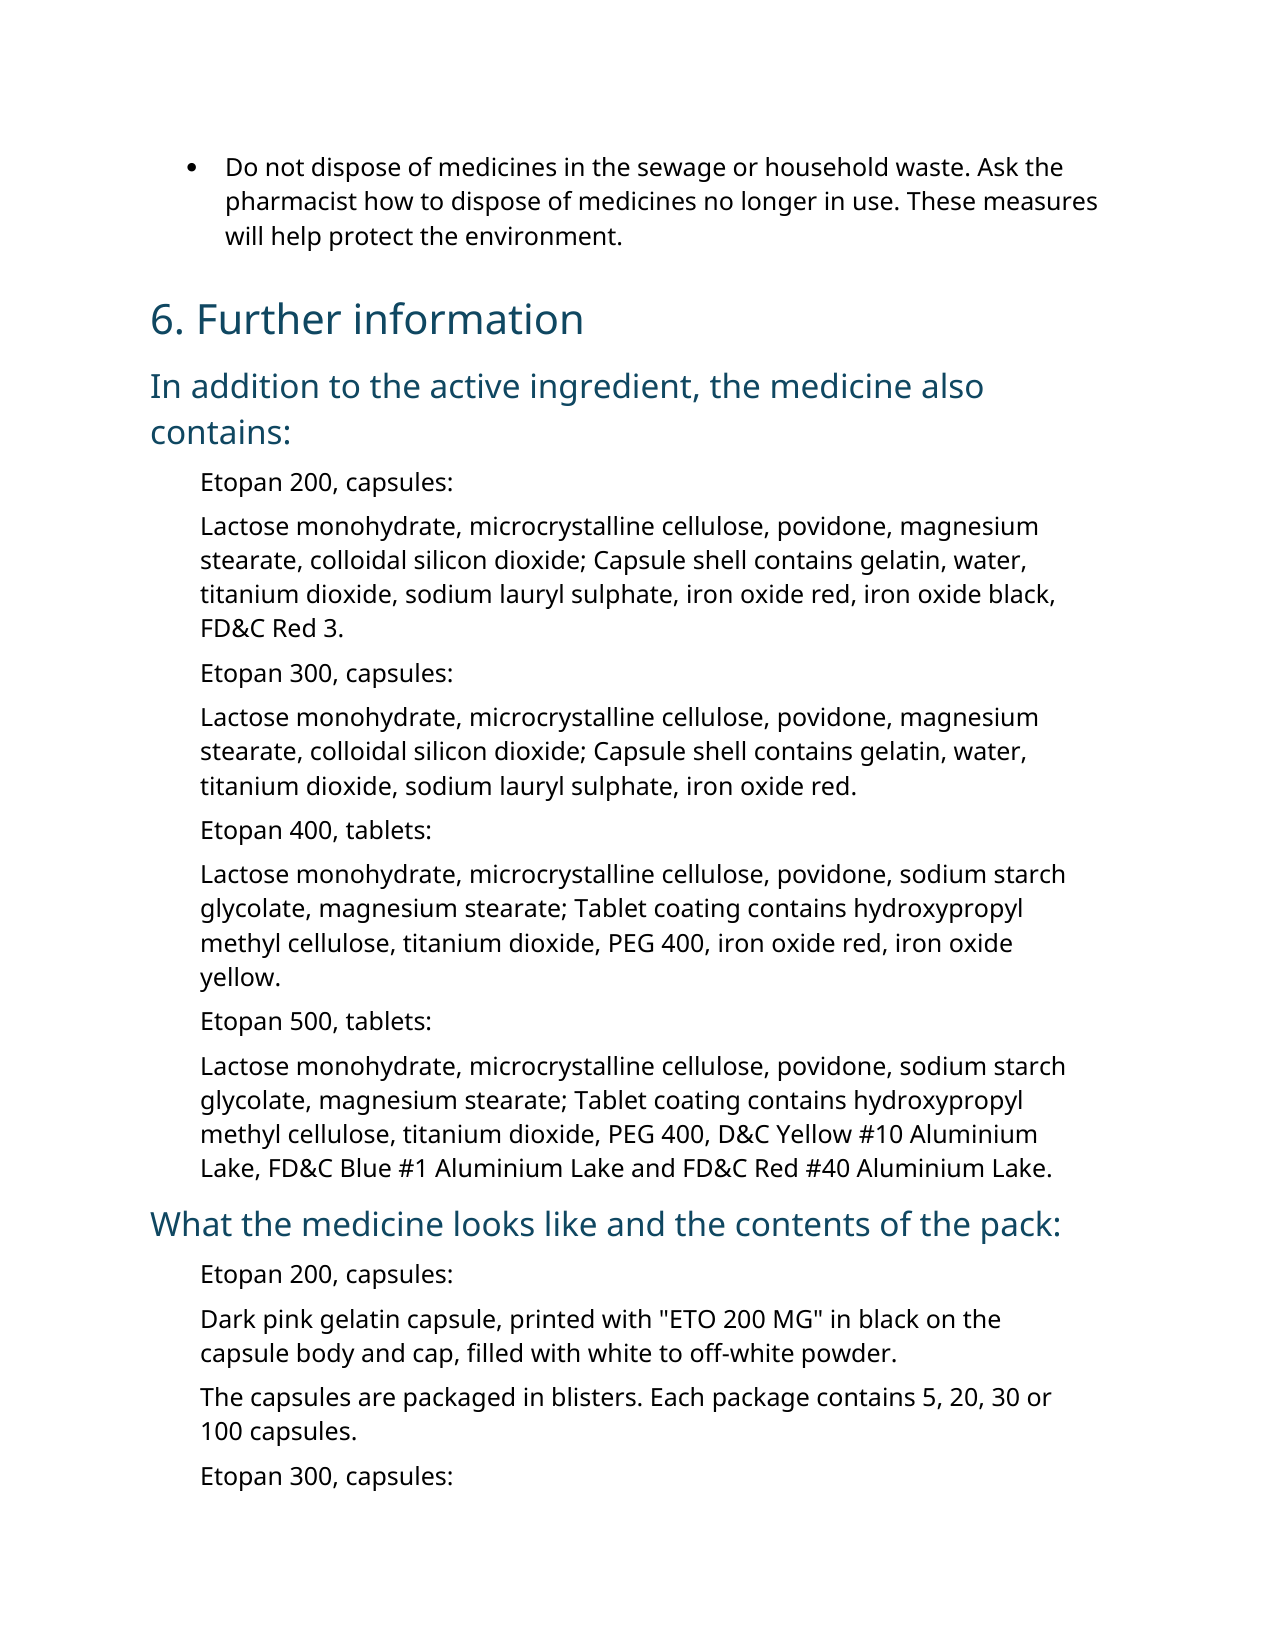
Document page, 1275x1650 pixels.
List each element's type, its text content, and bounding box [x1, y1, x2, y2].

text Etopan 200, capsules: [200, 464, 1075, 498]
text Lactose monohydrate, microcrystalline cellulose, povidone, magnesium stearate, colloidal silicon dioxide; Capsule shell contains gelatin, water, titanium dioxide, sodium lauryl sulphate, iron oxide red, iron oxide black, FD&C Red 3. [200, 509, 1075, 645]
subtitle In addition to the active ingredient, the medicine also contains: [150, 363, 1125, 454]
text Etopan 300, capsules: [200, 1458, 1075, 1493]
text The capsules are packaged in blisters. Each package contains 5, 20, 30 or 100 capsules. [200, 1380, 1075, 1448]
text Etopan 400, tablets: [200, 813, 1075, 847]
text Lactose monohydrate, microcrystalline cellulose, povidone, magnesium stearate, colloidal silicon dioxide; Capsule shell contains gelatin, water, titanium dioxide, sodium lauryl sulphate, iron oxide red. [200, 700, 1075, 802]
text Etopan 200, capsules: [200, 1257, 1075, 1291]
text Dark pink gelatin capsule, printed with "ETO 200 MG" in black on the capsule body and cap, filled with white to off-white powder. [200, 1301, 1075, 1369]
text Lactose monohydrate, microcrystalline cellulose, povidone, sodium starch glycolate, magnesium stearate; Tablet coating contains hydroxypropyl methyl cellulose, titanium dioxide, PEG 400, iron oxide red, iron oxide yellow. [200, 857, 1075, 993]
text Lactose monohydrate, microcrystalline cellulose, povidone, sodium starch glycolate, magnesium stearate; Tablet coating contains hydroxypropyl methyl cellulose, titanium dioxide, PEG 400, D&C Yellow #10 Aluminium Lake, FD&C Blue #1 Aluminium Lake and FD&C Red #40 Aluminium Lake. [200, 1048, 1075, 1184]
subtitle 6. Further information [150, 290, 1125, 346]
subtitle What the medicine looks like and the contents of the pack: [150, 1201, 1125, 1247]
text Etopan 500, tablets: [200, 1004, 1075, 1038]
text Etopan 300, capsules: [200, 656, 1075, 689]
list Do not dispose of medicines in the sewage or household waste. Ask the pharmacist how to dispose of medicines no longer in use. These measures will help protect the environment. [187, 150, 1125, 252]
